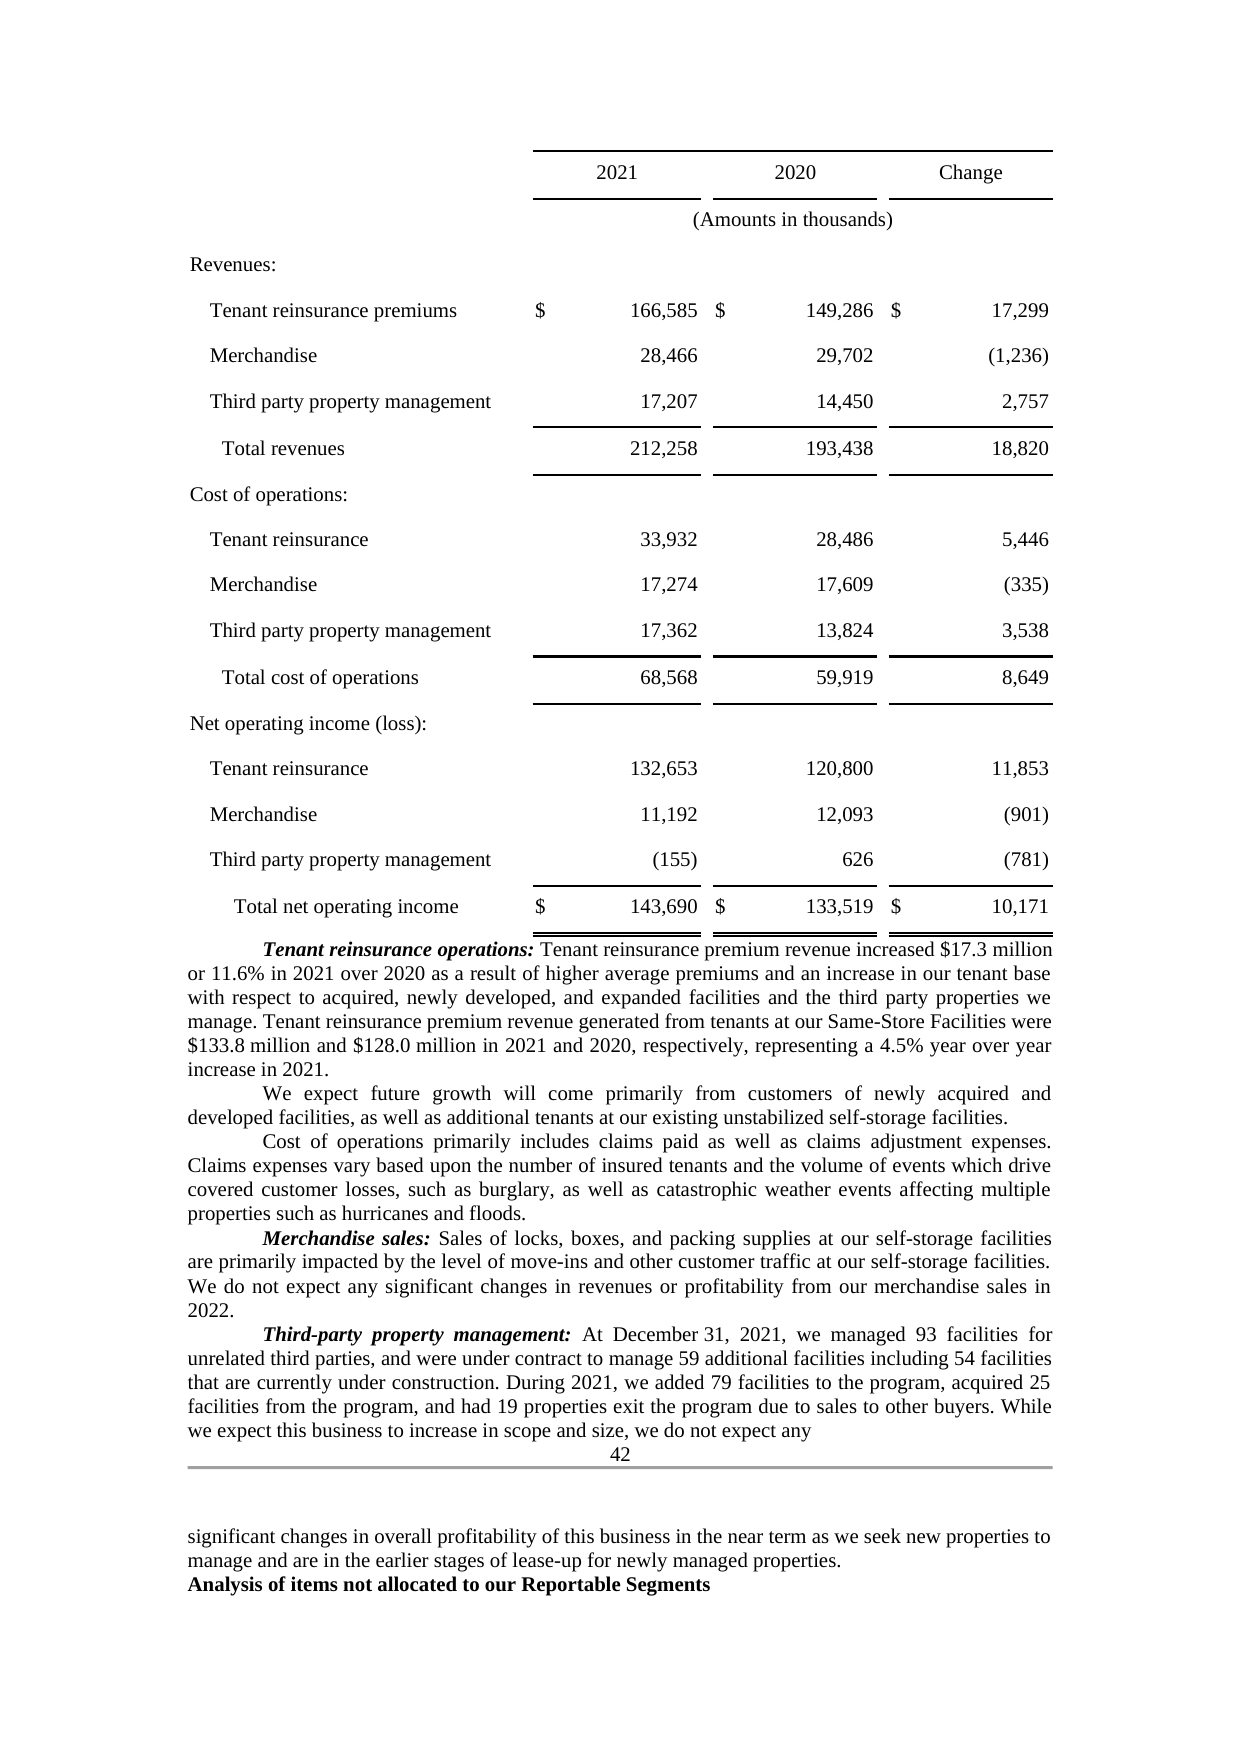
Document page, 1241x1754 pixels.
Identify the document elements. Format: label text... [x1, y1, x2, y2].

text Cost of operations primarily includes claims paid as well as claims adjustment expenses. Claims expenses vary based upon the number of insured tenants and the volume of events which drive covered customer losses, such as burglary, as well as catastrophic weather events affecting multiple properties such as hurricanes and floods. [187, 1129, 1053, 1225]
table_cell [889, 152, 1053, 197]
text Merchandise sales: Sales of locks, boxes, and packing supplies at our self-storage facilities are primarily impacted by the level of move-ins and other customer traffic at our self-storage facilities. We do not expect any significant changes in revenues or profitability from our merchandise sales in 2022. [187, 1225, 1053, 1322]
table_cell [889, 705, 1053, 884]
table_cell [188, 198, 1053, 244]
text 42 [187, 1442, 1053, 1466]
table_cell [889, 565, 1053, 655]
text Analysis of items not allocated to our Reportable Segments [187, 1572, 1053, 1596]
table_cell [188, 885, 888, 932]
text We expect future growth will come primarily from customers of newly acquired and developed facilities, as well as additional tenants at our existing unstabilized self-storage facilities. [187, 1081, 1053, 1129]
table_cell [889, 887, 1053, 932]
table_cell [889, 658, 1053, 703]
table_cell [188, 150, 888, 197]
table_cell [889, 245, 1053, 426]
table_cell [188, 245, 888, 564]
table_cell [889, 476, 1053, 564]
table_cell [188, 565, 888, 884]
text Third-party property management: At December 31, 2021, we managed 93 facilities for unrelated third parties, and were under contract to manage 59 additional facilities including 54 facilities that are currently under construction. During 2021, we added 79 facilities to the program, acquired 25 facilities from the program, and had 19 properties exit the program due to sales to other buyers. While we expect this business to increase in scope and size, we do not expect any [187, 1322, 1053, 1442]
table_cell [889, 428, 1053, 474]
text Tenant reinsurance operations: Tenant reinsurance premium revenue increased $17.3 million or 11.6% in 2021 over 2020 as a result of higher average premiums and an increase in our tenant base with respect to acquired, newly developed, and expanded facilities and the third party properties we manage. Tenant reinsurance premium revenue generated from tenants at our Same-Store Facilities were $133.8 million and $128.0 million in 2021 and 2020, respectively, representing a 4.5% year over year increase in 2021. [187, 937, 1053, 1081]
text significant changes in overall profitability of this business in the near term as we seek new properties to manage and are in the earlier stages of lease-up for newly managed properties. [187, 1523, 1053, 1572]
